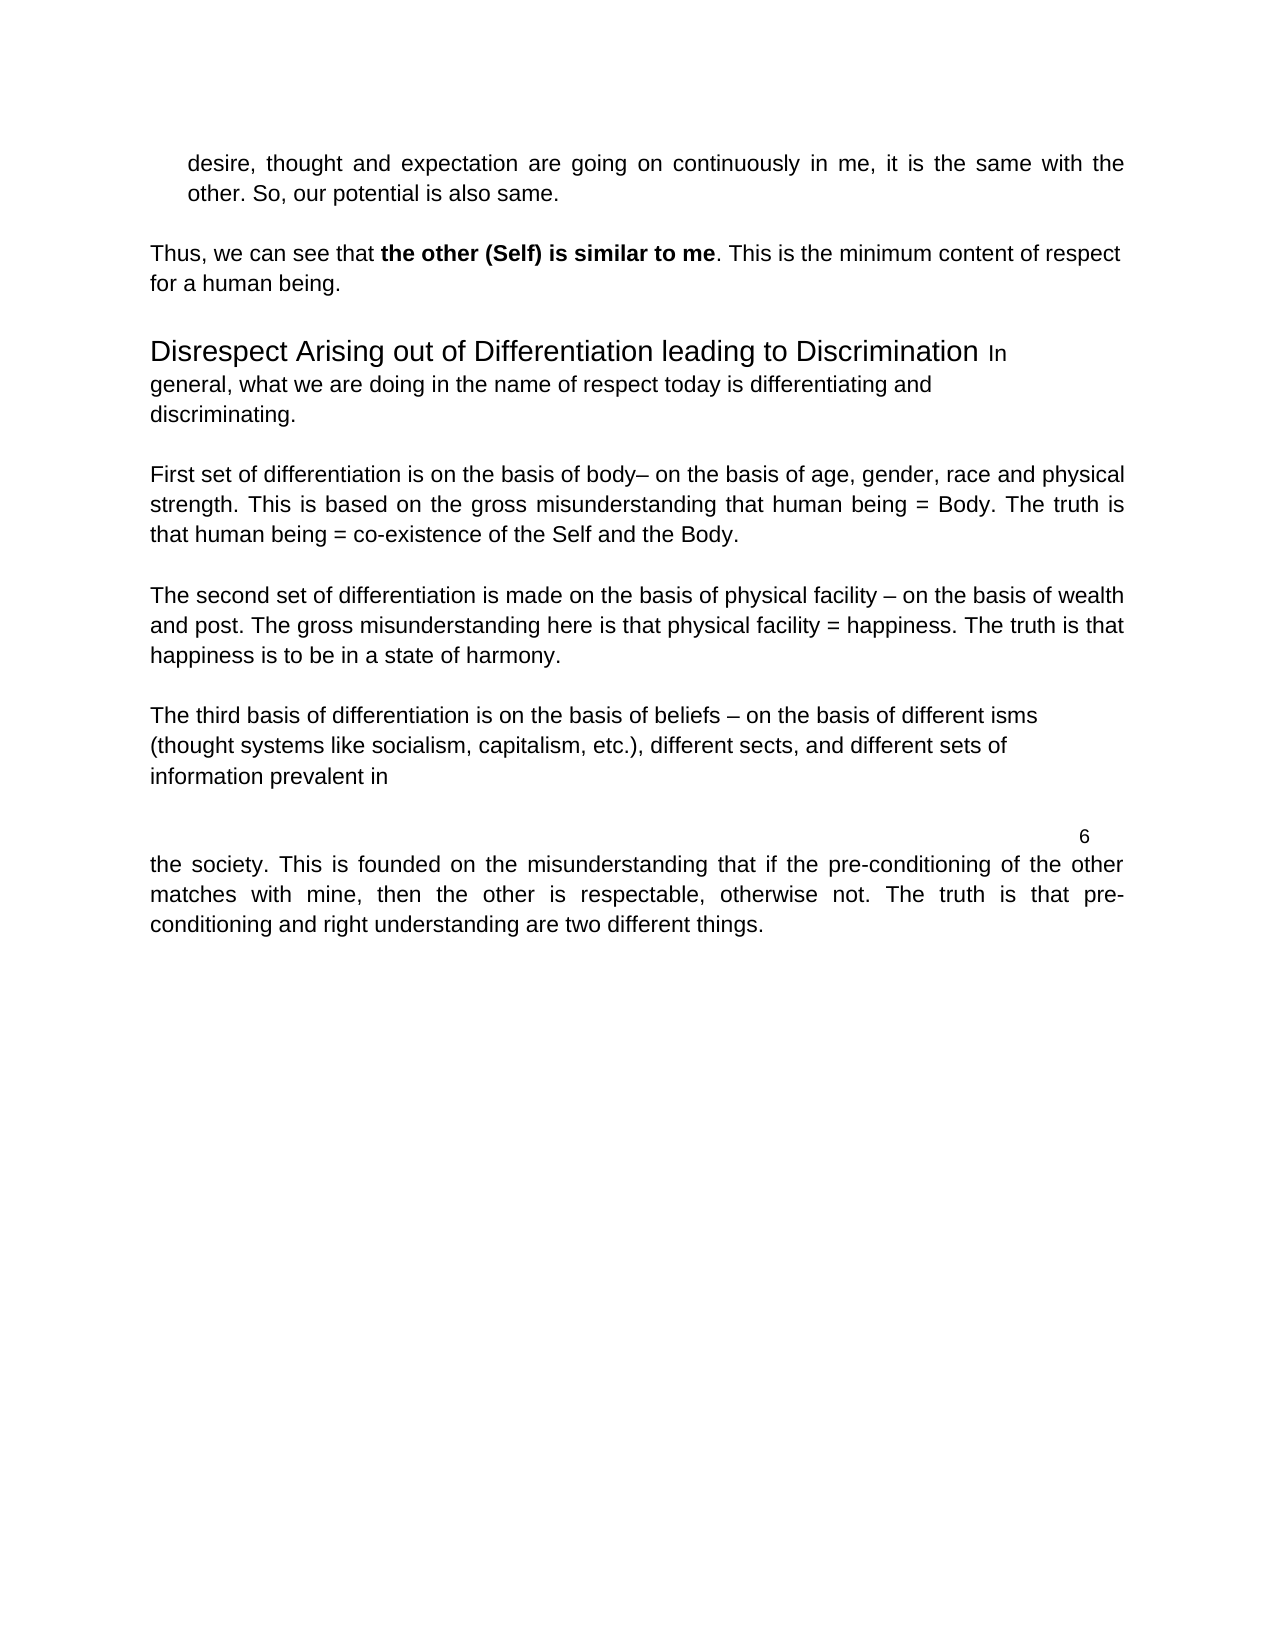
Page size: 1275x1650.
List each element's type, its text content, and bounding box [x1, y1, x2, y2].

text Disrespect Arising out of Differentiation leading to Discrimination In general, what we are doing in the name of respect today is differentiating and discriminating. [150, 334, 1062, 428]
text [187, 150, 1125, 207]
text First set of differentiation is on the basis of body– on the basis of age, gender, race and physical strength. This is based on the gross misunderstanding that human being = Body. The truth is that human being = co-existence of the Self and the Body. [150, 461, 1125, 548]
text the society. This is founded on the misunderstanding that if the pre-conditioning of the other matches with mine, then the other is respectable, otherwise not. The truth is that pre-conditioning and right understanding are two different things. [150, 851, 1125, 938]
text The third basis of differentiation is on the basis of beliefs – on the basis of different isms (thought systems like socialism, capitalism, etc.), different sects, and different sets of information prevalent in [150, 702, 1125, 789]
text Thus, we can see that the other (Self) is similar to me. This is the minimum content of respect for a human being. [150, 240, 1125, 296]
text The second set of differentiation is made on the basis of physical facility – on the basis of wealth and post. The gross misunderstanding here is that physical facility = happiness. The truth is that happiness is to be in a state of harmony. [150, 582, 1125, 668]
text 6 [1079, 825, 1125, 848]
